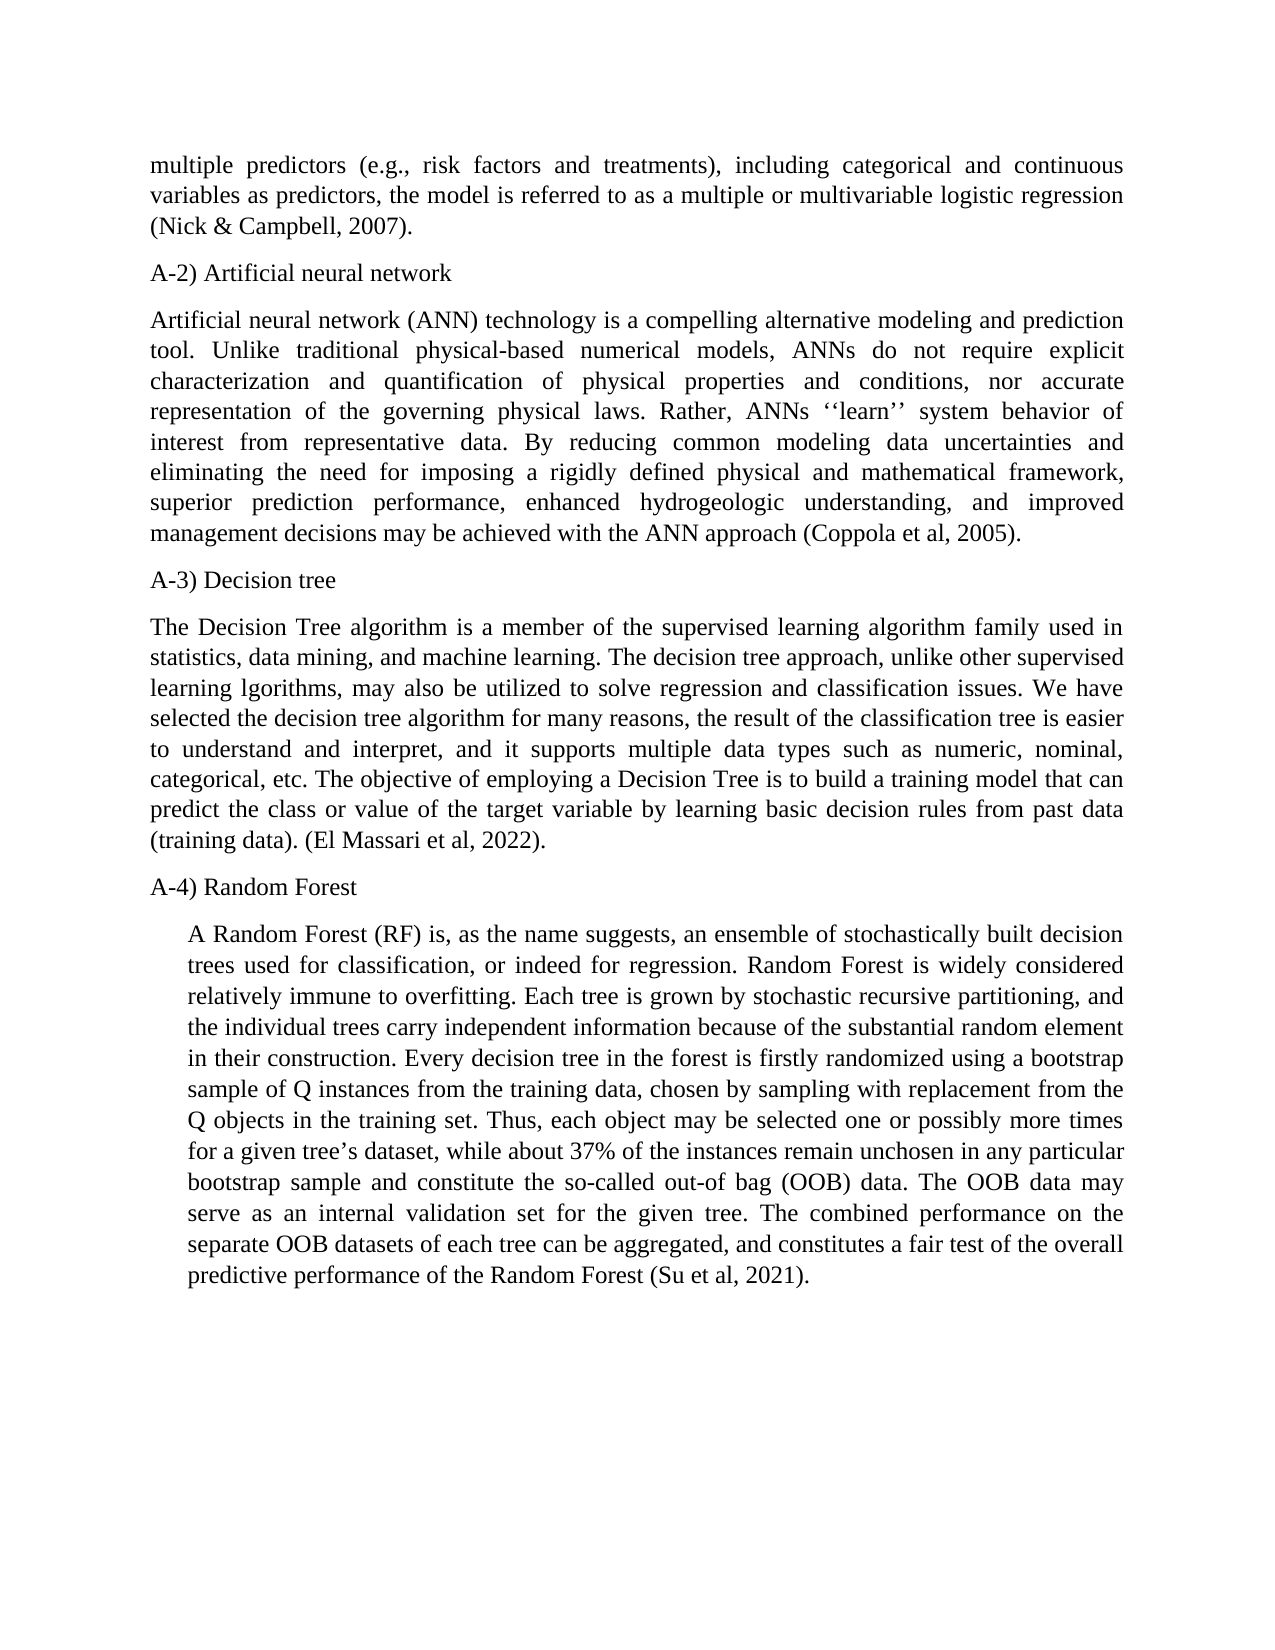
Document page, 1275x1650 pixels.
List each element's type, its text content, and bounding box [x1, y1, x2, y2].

text A-3) Decision tree [150, 565, 1125, 594]
text A-2) Artificial neural network [150, 258, 1125, 287]
list A Random Forest (RF) is, as the name suggests, an ensemble of stochastically built decision trees used for classification, or indeed for regression. Random Forest is widely considered relatively immune to overfitting. Each tree is grown by stochastic recursive partitioning, and the individual trees carry independent information because of the substantial random element in their construction. Every decision tree in the forest is firstly randomized using a bootstrap sample of Q instances from the training data, chosen by sampling with replacement from the Q objects in the training set. Thus, each object may be selected one or possibly more times for a given tree’s dataset, while about 37% of the instances remain unchosen in any particular bootstrap sample and constitute the so-called out-of bag (OOB) data. The OOB data may serve as an internal validation set for the given tree. The combined performance on the separate OOB datasets of each tree can be aggregated, and constitutes a fair test of the overall predictive performance of the Random Forest (Su et al, 2021). [187, 919, 1125, 1289]
text Artificial neural network (ANN) technology is a compelling alternative modeling and prediction tool. Unlike traditional physical-based numerical models, ANNs do not require explicit characterization and quantification of physical properties and conditions, nor accurate representation of the governing physical laws. Rather, ANNs ‘‘learn’’ system behavior of interest from representative data. By reducing common modeling data uncertainties and eliminating the need for imposing a rigidly defined physical and mathematical framework, superior prediction performance, enhanced hydrogeologic understanding, and improved management decisions may be achieved with the ANN approach (Coppola et al, 2005). [150, 305, 1125, 547]
text A-4) Random Forest [150, 872, 1125, 901]
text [150, 150, 1125, 239]
text The Decision Tree algorithm is a member of the supervised learning algorithm family used in statistics, data mining, and machine learning. The decision tree approach, unlike other supervised learning lgorithms, may also be utilized to solve regression and classification issues. We have selected the decision tree algorithm for many reasons, the result of the classification tree is easier to understand and interpret, and it supports multiple data types such as numeric, nominal, categorical, etc. The objective of employing a Decision Tree is to build a training model that can predict the class or value of the target variable by learning basic decision rules from past data (training data). (El Massari et al, 2022). [150, 612, 1125, 854]
